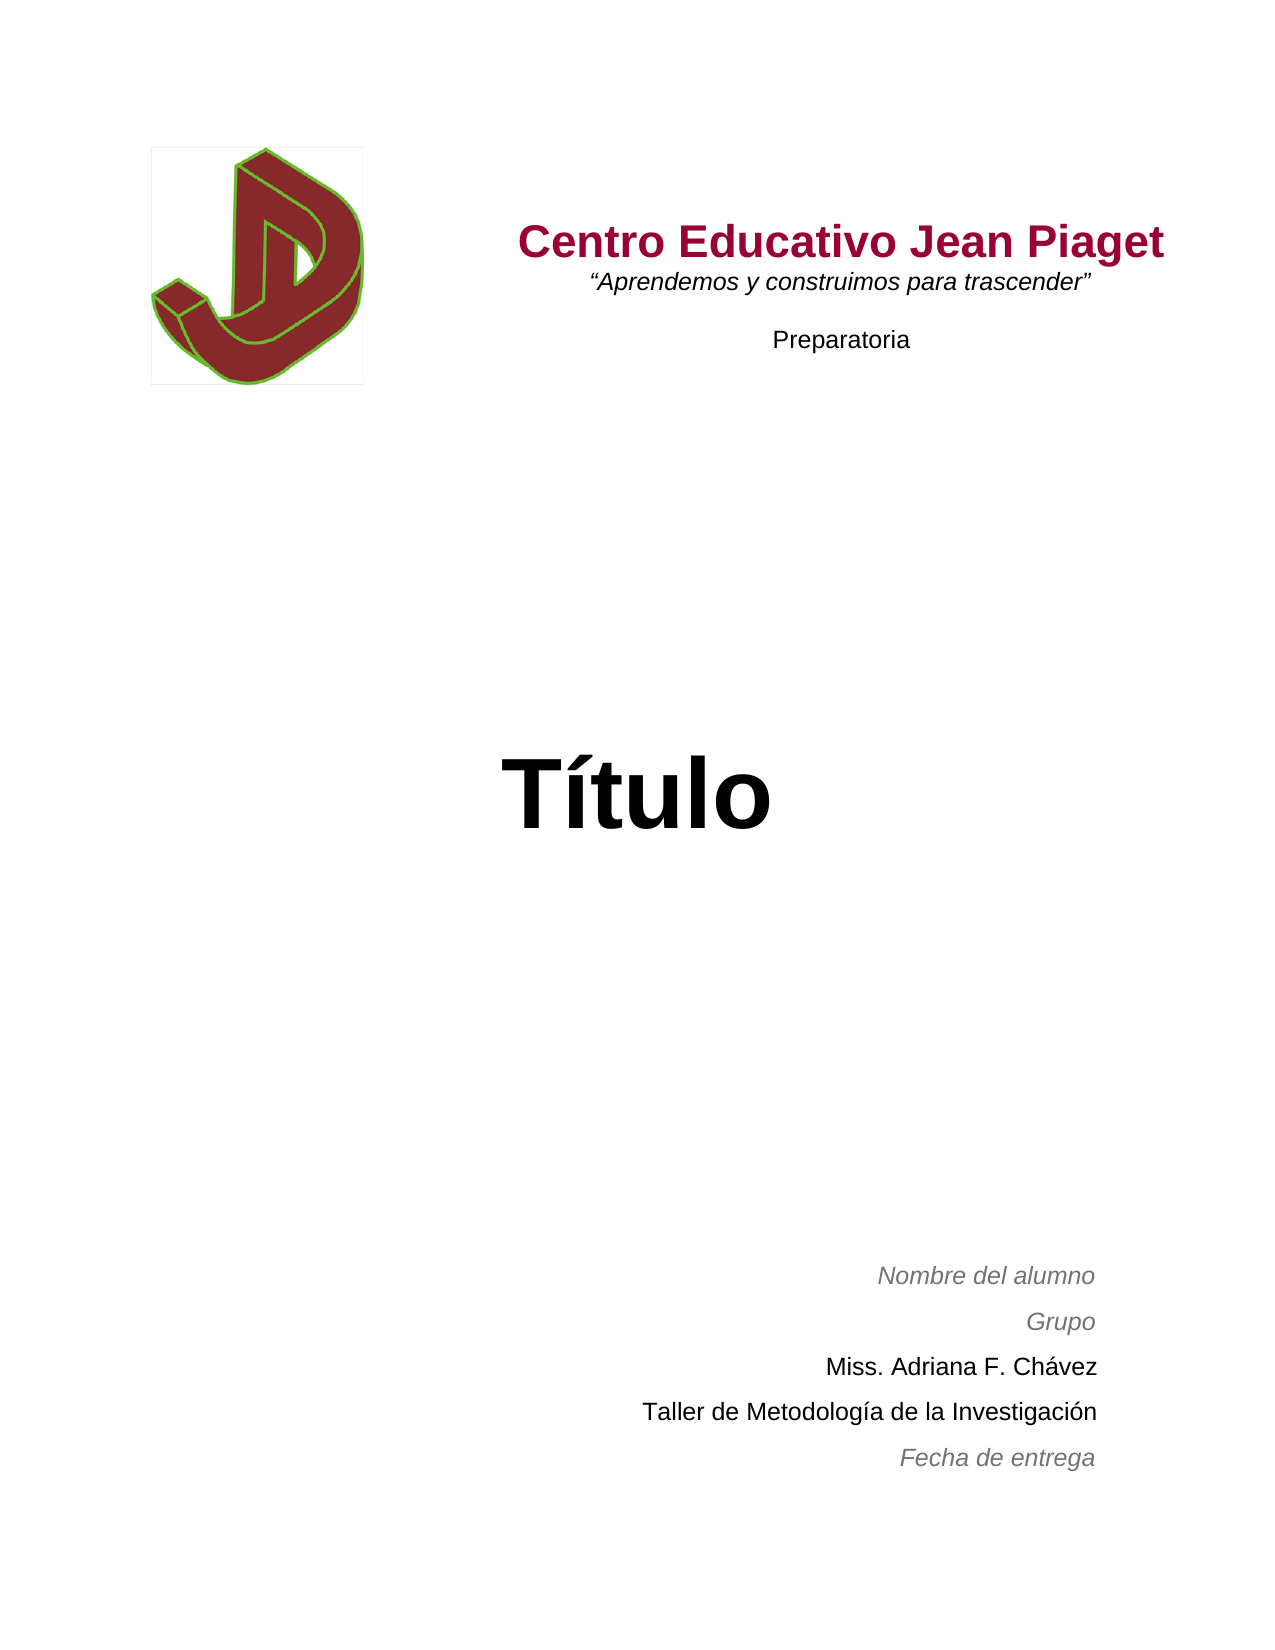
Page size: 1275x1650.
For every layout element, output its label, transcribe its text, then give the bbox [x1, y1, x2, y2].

text Título [177, 734, 1098, 849]
table_header [59, 148, 502, 420]
table_header Centro Educativo Jean Piaget “Aprendemos y construimos para trascender” Preparatoria [502, 148, 1181, 420]
picture [59, 147, 474, 392]
text Grupo [177, 1306, 1098, 1335]
text Fecha de entrega [177, 1443, 1098, 1471]
text Taller de Metodología de la Investigación [177, 1397, 1098, 1426]
text Miss. Adriana F. Chávez [177, 1352, 1098, 1381]
text Nombre del alumno [177, 1261, 1098, 1290]
